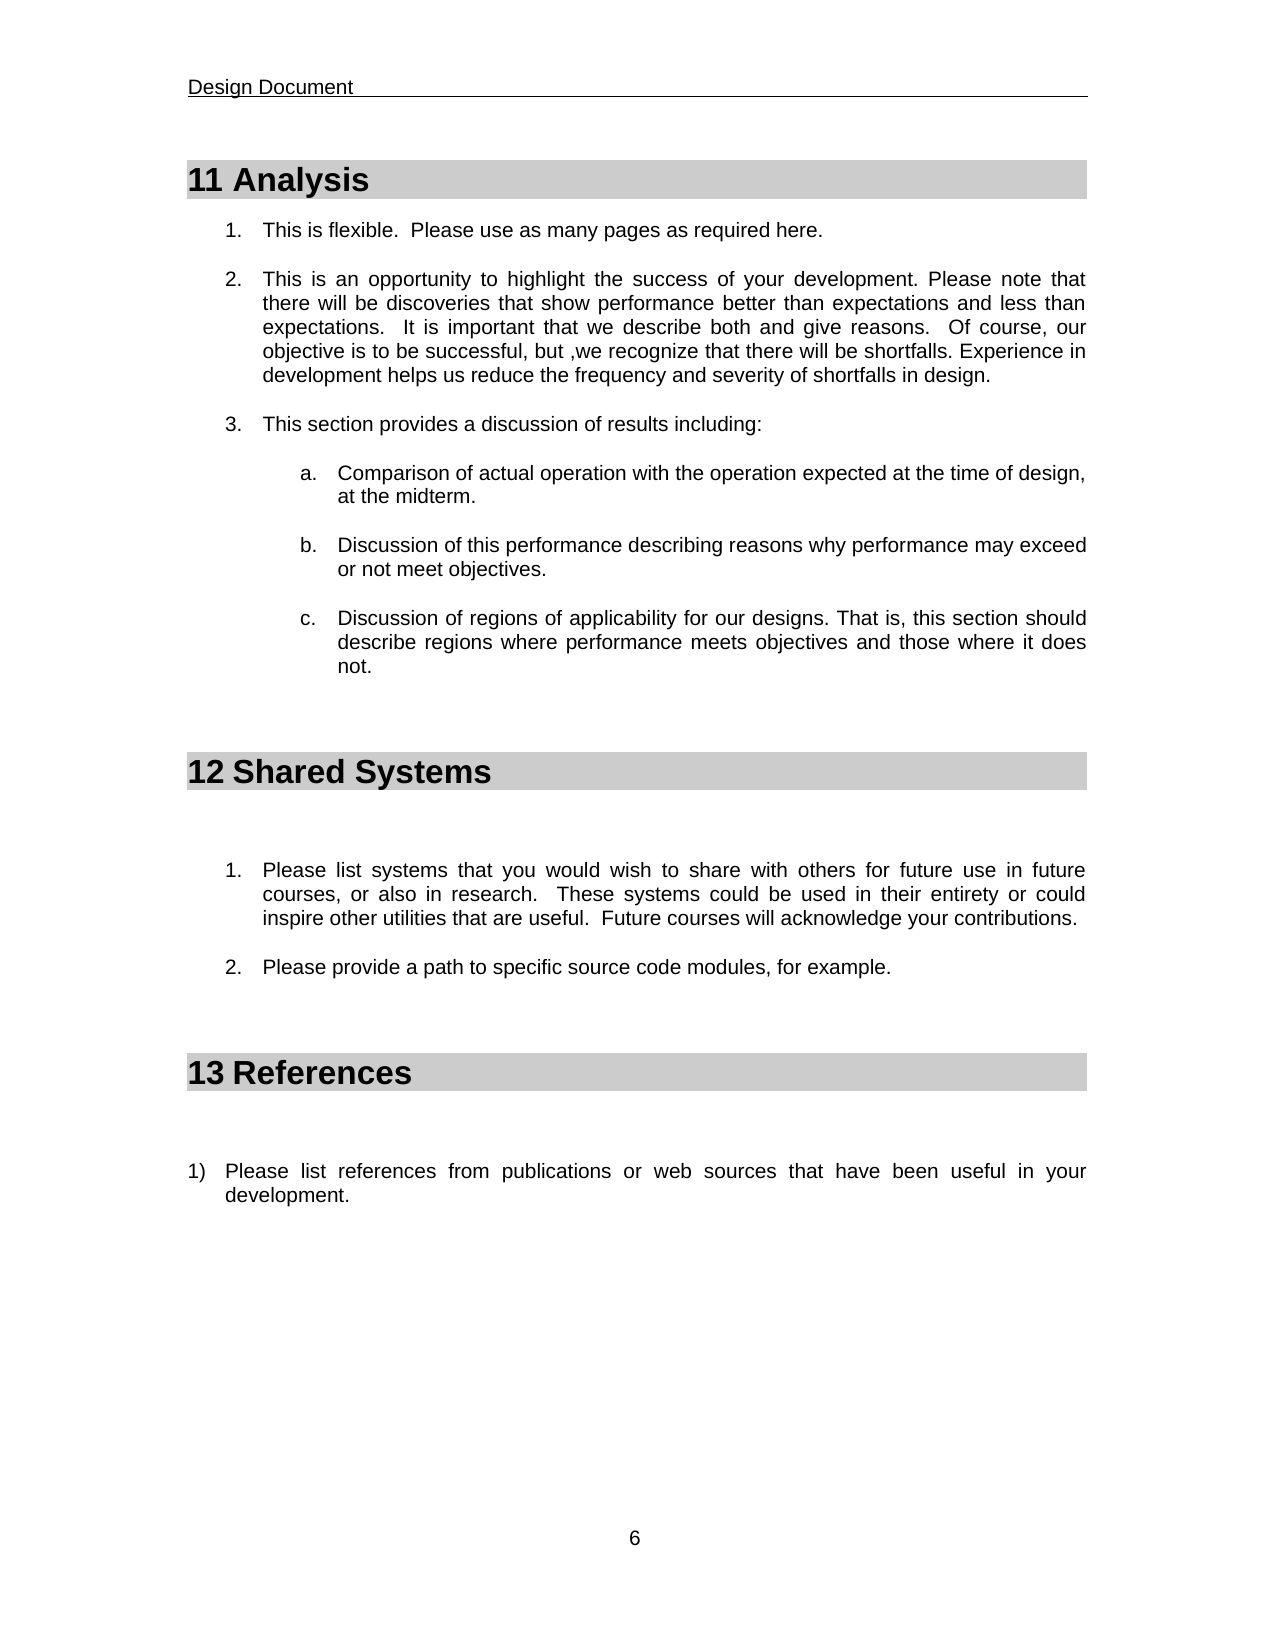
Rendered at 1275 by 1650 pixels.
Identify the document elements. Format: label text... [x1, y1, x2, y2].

list This is an opportunity to highlight the success of your development. Please note that there will be discoveries that show performance better than expectations and less than expectations. It is important that we describe both and give reasons. Of course, our objective is to be successful, but ,we recognize that there will be shortfalls. Experience in development helps us reduce the frequency and severity of shortfalls in design. [225, 267, 1087, 386]
list This is flexible. Please use as many pages as required here. [225, 218, 1087, 242]
subtitle References [187, 1053, 1087, 1091]
list Discussion of this performance describing reasons why performance may exceed or not meet objectives. [300, 533, 1087, 581]
subtitle Shared Systems [187, 752, 1087, 790]
list Please provide a path to specific source code modules, for example. [225, 955, 1087, 979]
list This section provides a discussion of results including: [225, 411, 1087, 435]
list Please list systems that you would wish to share with others for future use in future courses, or also in research. These systems could be used in their entirety or could inspire other utilities that are useful. Future courses will acknowledge your contributions. [225, 858, 1087, 930]
subtitle Analysis [187, 160, 1087, 199]
list Please list references from publications or web sources that have been useful in your development. [187, 1159, 1087, 1207]
list Comparison of actual operation with the operation expected at the time of design, at the midterm. [300, 460, 1087, 508]
list Discussion of regions of applicability for our designs. That is, this section should describe regions where performance meets objectives and those where it does not. [300, 606, 1087, 678]
